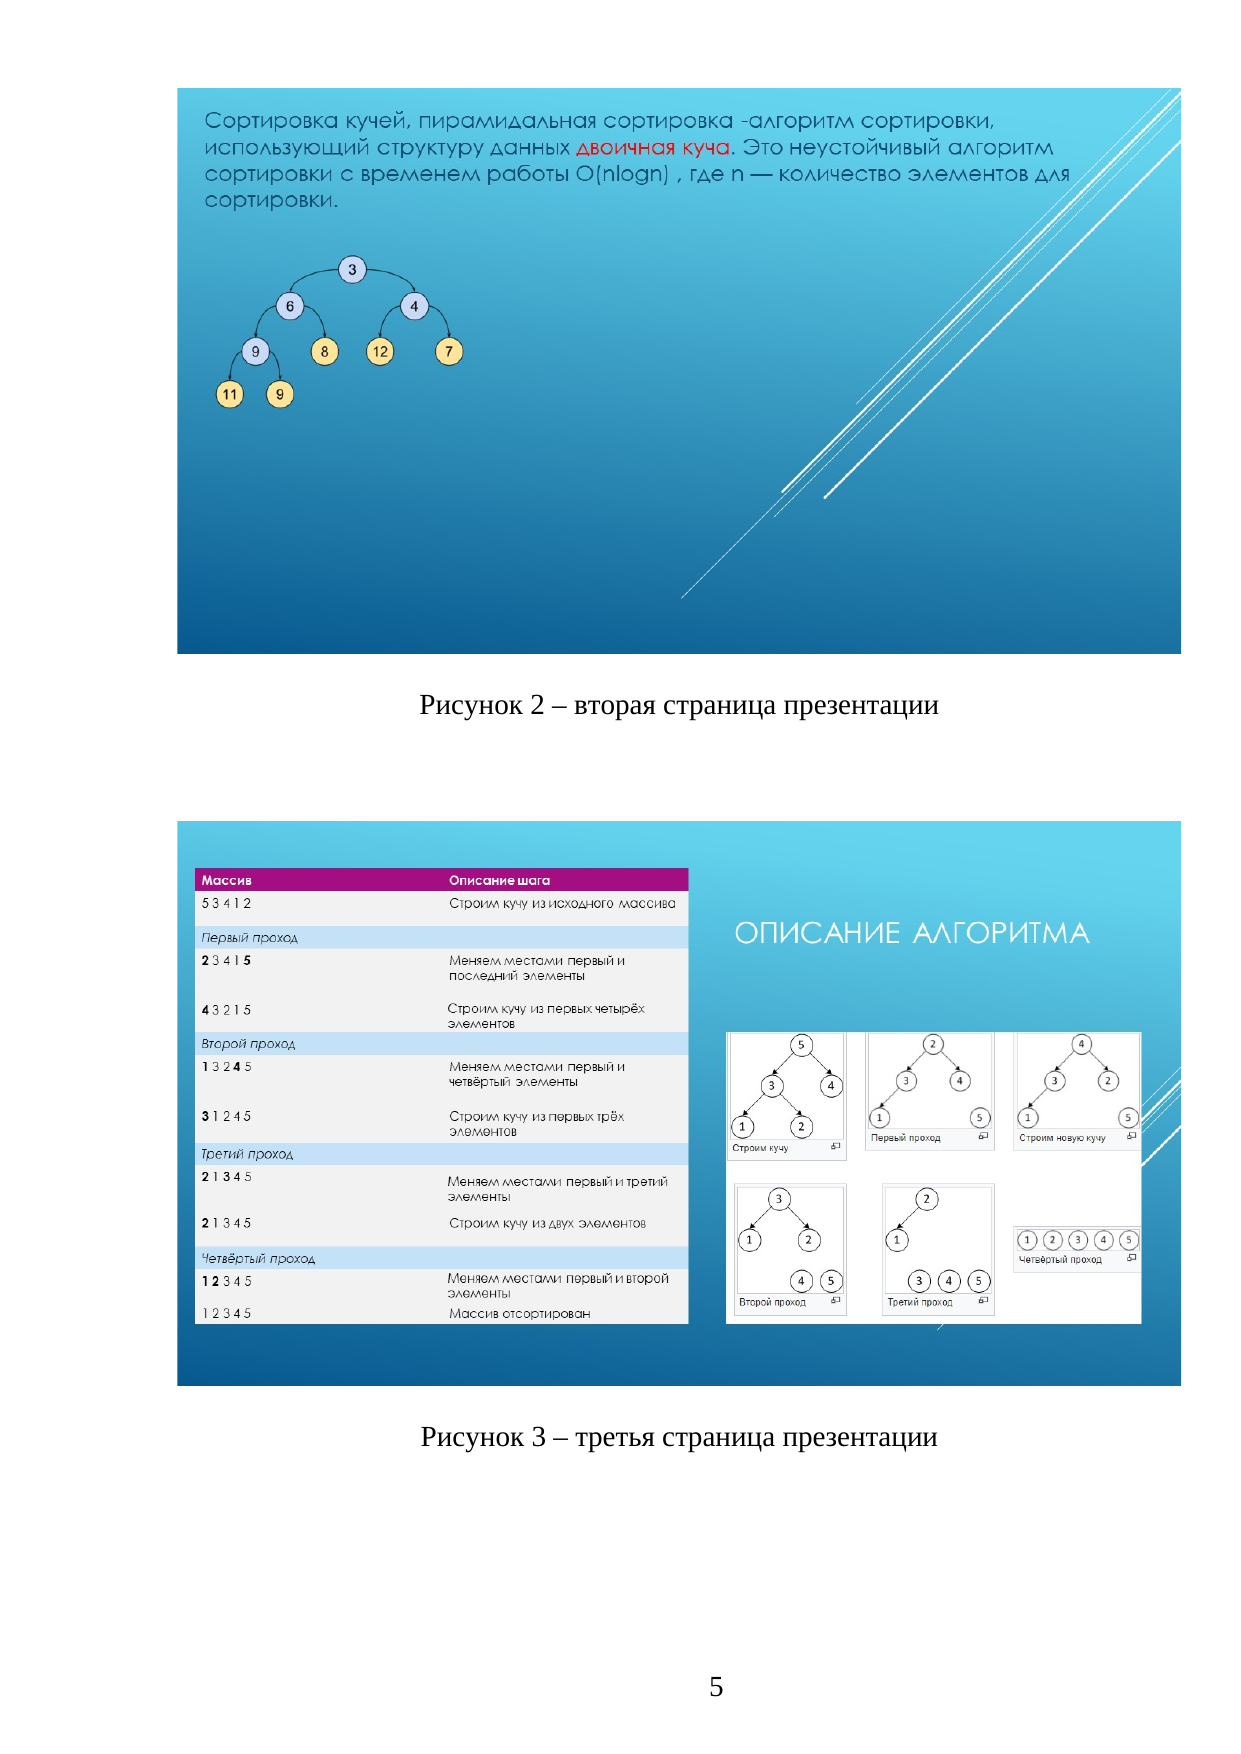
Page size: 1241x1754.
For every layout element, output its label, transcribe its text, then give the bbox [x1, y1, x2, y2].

picture [177, 88, 1182, 654]
text Рисунок 3 – третья страница презентации [177, 1419, 1181, 1453]
text Рисунок 2 – вторая страница презентации [177, 687, 1181, 720]
picture [177, 821, 1182, 1386]
